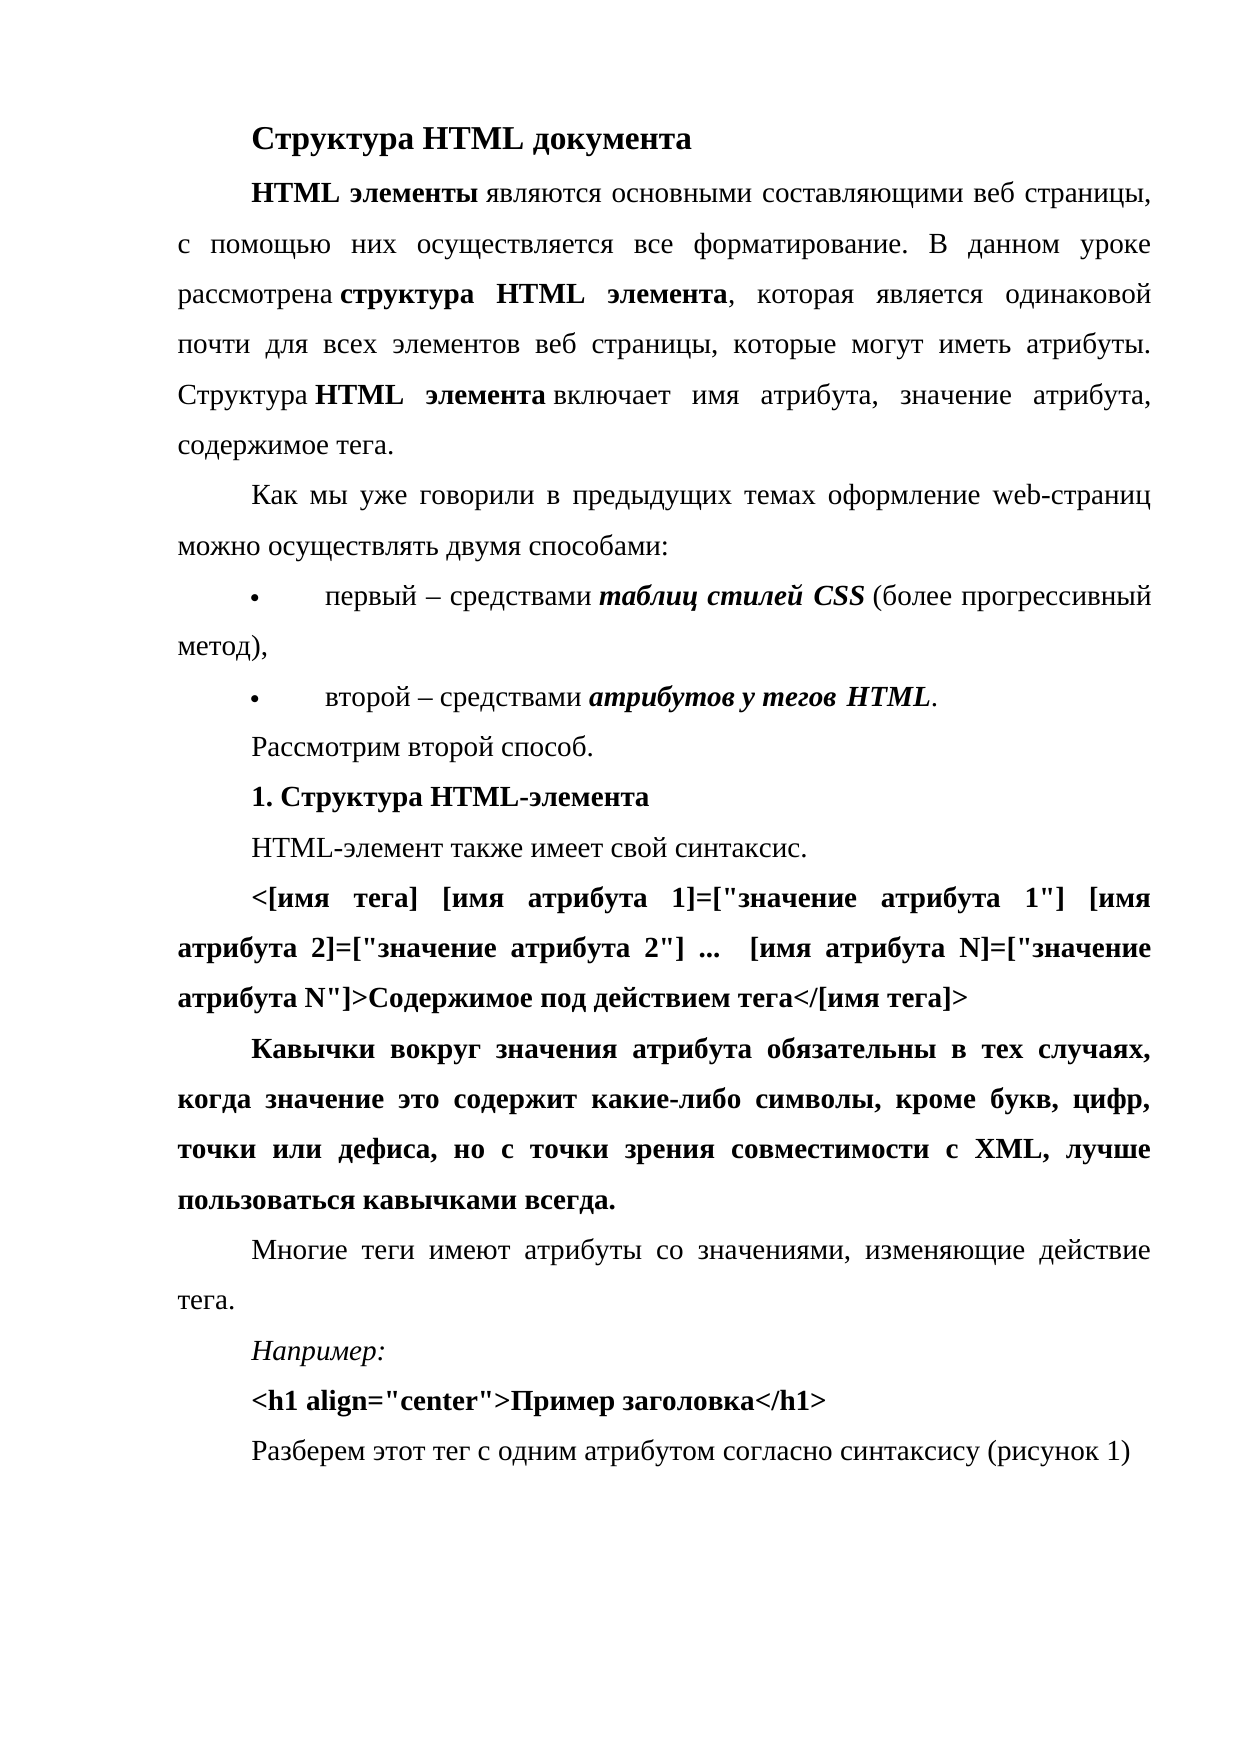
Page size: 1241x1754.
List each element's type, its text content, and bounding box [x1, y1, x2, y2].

text Разберем этот тег с одним атрибутом согласно синтаксису (рисунок 1) [177, 1433, 1152, 1467]
text HTML элементы являются основными составляющими веб страницы, с помощью них осуществляется все форматирование. В данном уроке рассмотрена структура HTML элемента, которая является одинаковой почти для всех элементов веб страницы, которые могут иметь атрибуты. Структура HTML элемента включает имя атрибута, значение атрибута, содержимое тега. [177, 176, 1152, 461]
text Многие теги имеют атрибуты со значениями, изменяющие действие тега. [177, 1232, 1152, 1316]
text Например: [177, 1333, 1152, 1366]
text Как мы уже говорили в предыдущих темах оформление web-страниц можно осуществлять двумя способами: [177, 477, 1152, 561]
text Кавычки вокруг значения атрибута обязательны в тех случаях, когда значение это содержит какие-либо символы, кроме букв, цифр, точки или дефиса, но с точки зрения совместимости с XML, лучше пользоваться кавычками всегда. [177, 1031, 1152, 1215]
text <h1 align="center">Пример заголовка</h1> [177, 1383, 1152, 1417]
text Структура HTML документа [177, 118, 1152, 156]
text HTML-элемент также имеет свой синтаксис. [177, 830, 1152, 863]
text 1. Структура HTML-элемента [177, 779, 1152, 813]
text Рассмотрим второй способ. [177, 729, 1152, 763]
list второй – средствами атрибутов у тегов HTML. [177, 679, 1152, 712]
text <[имя тега] [имя атрибута 1]=["значение атрибута 1"] [имя атрибута 2]=["значение атрибута 2"] ... [имя атрибута N]=["значение атрибута N"]>Содержимое под действием тега</[имя тега]> [177, 880, 1152, 1014]
list первый – средствами таблиц стилей CSS (более прогрессивный метод), [177, 578, 1152, 662]
